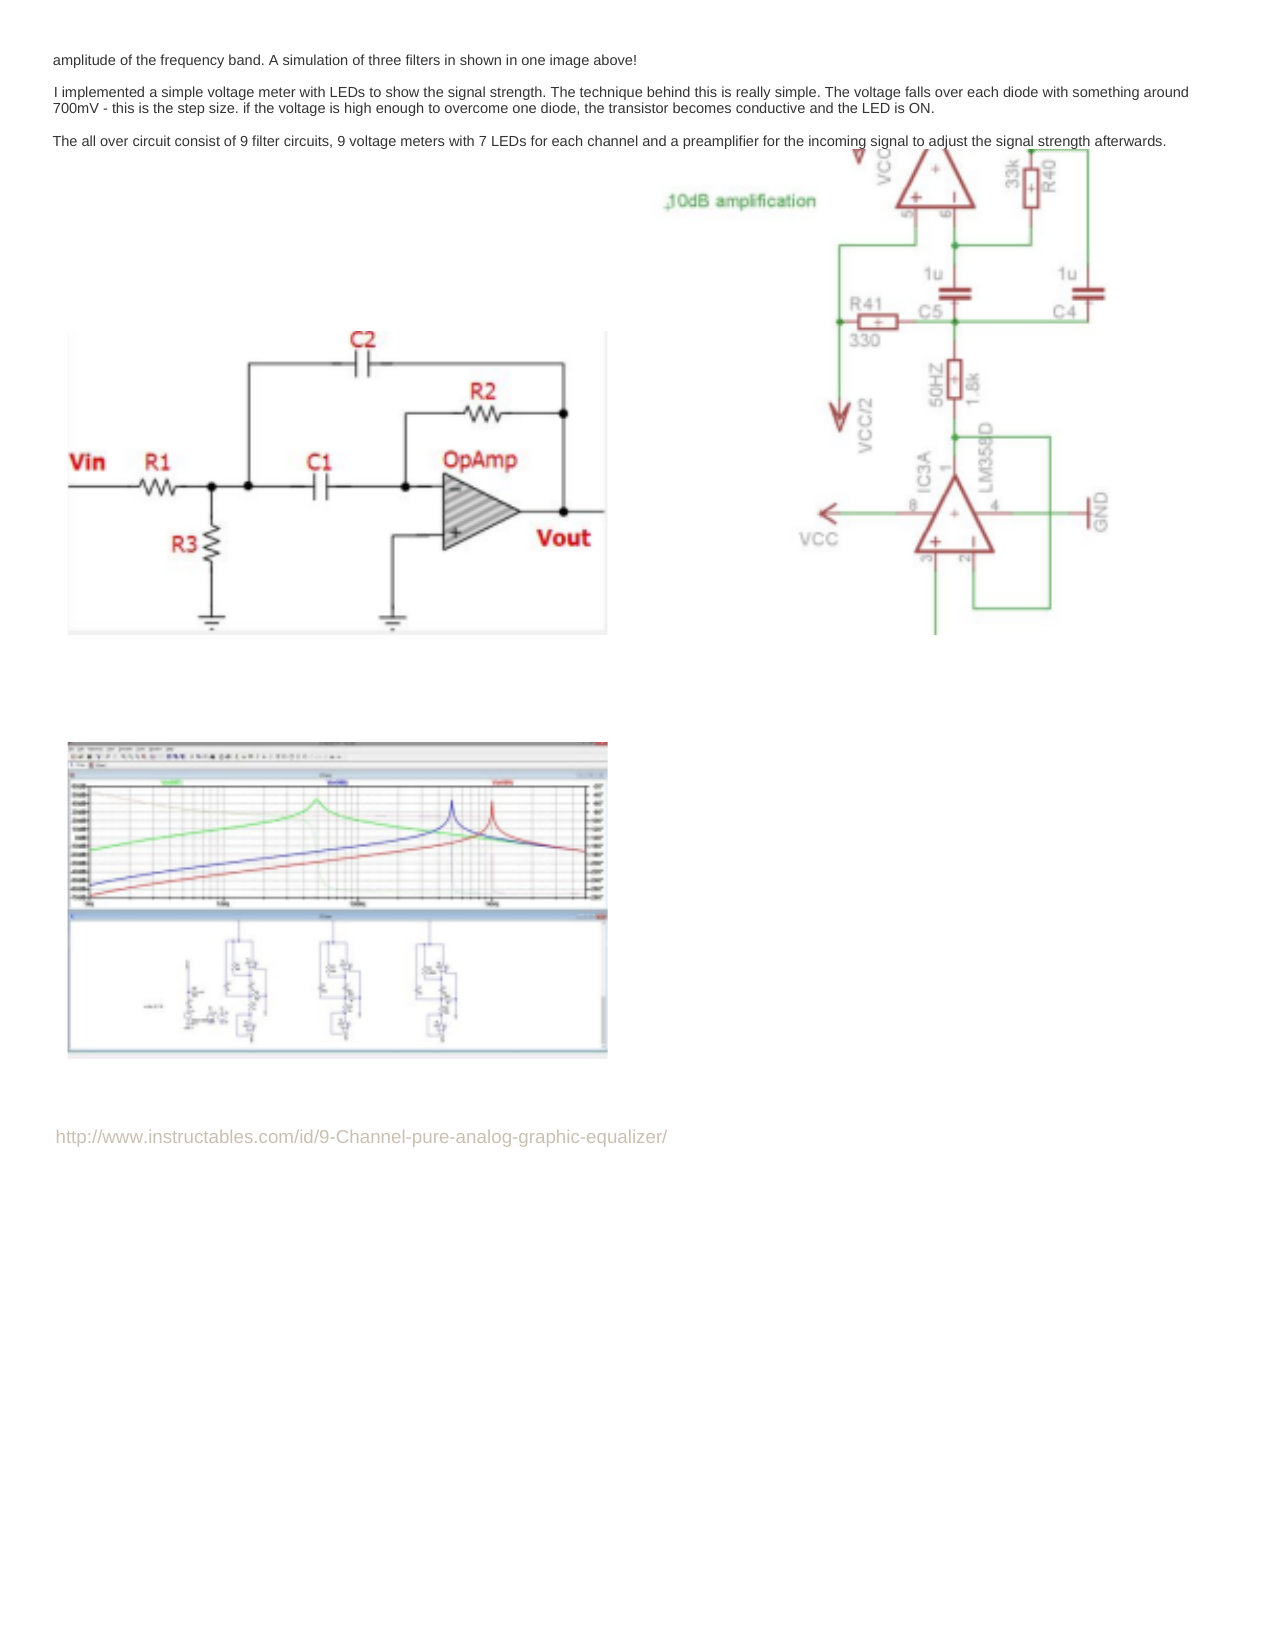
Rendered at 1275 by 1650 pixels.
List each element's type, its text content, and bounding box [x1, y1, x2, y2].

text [52, 52, 1227, 68]
picture [67, 149, 1148, 635]
text The all over circuit consist of 9 filter circuits, 9 voltage meters with 7 LEDs for each channel and a preamplifier for the incoming signal to adjust the signal strength afterwards. [52, 133, 1171, 149]
picture [67, 742, 608, 1059]
text I implemented a simple voltage meter with LEDs to show the signal strength. The technique behind this is really simple. The voltage falls over each diode with something around 700mV - this is the step size. if the voltage is high enough to overcome one diode, the transistor becomes conductive and the LED is ON. [53, 84, 1222, 117]
text http://www.instructables.com/id/9-Channel-pure-analog-graphic-equalizer/ [55, 1126, 1227, 1148]
